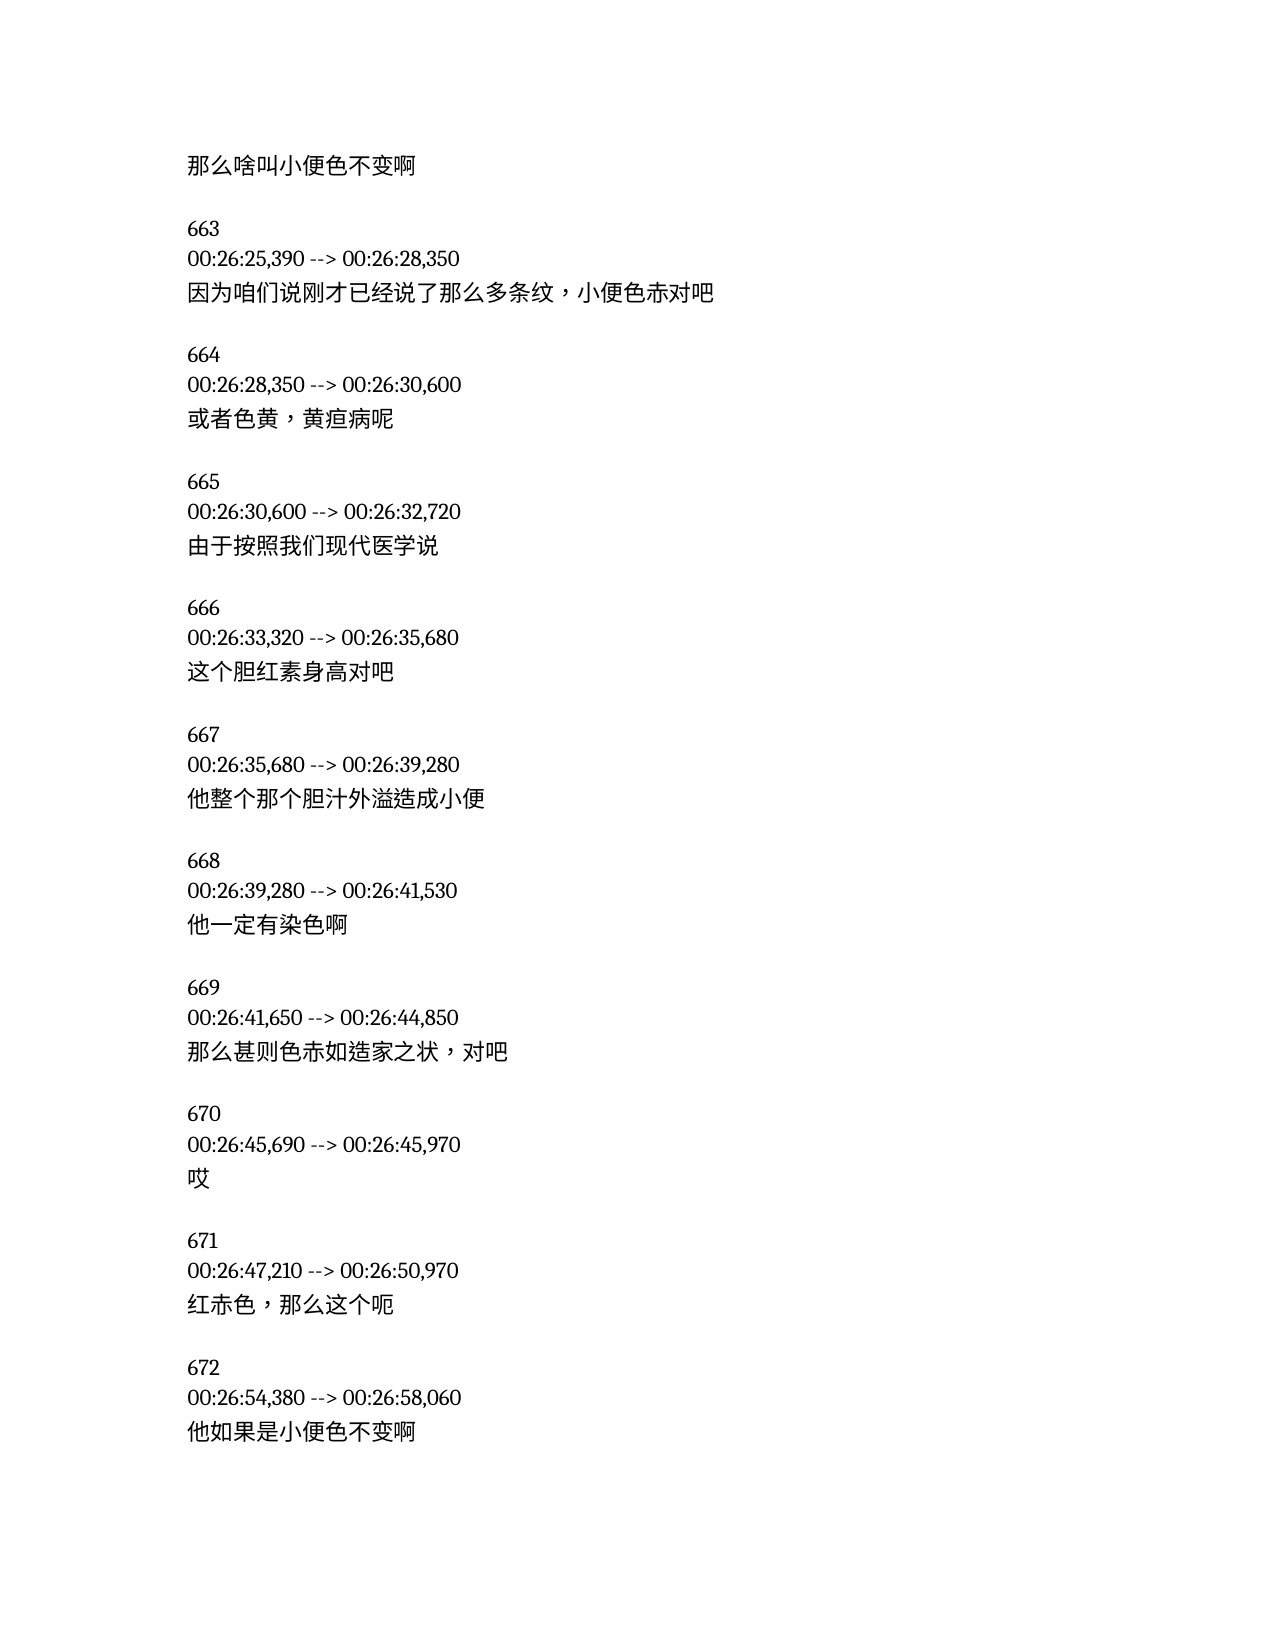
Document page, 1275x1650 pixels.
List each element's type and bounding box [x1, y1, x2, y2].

text [187, 150, 1087, 1477]
